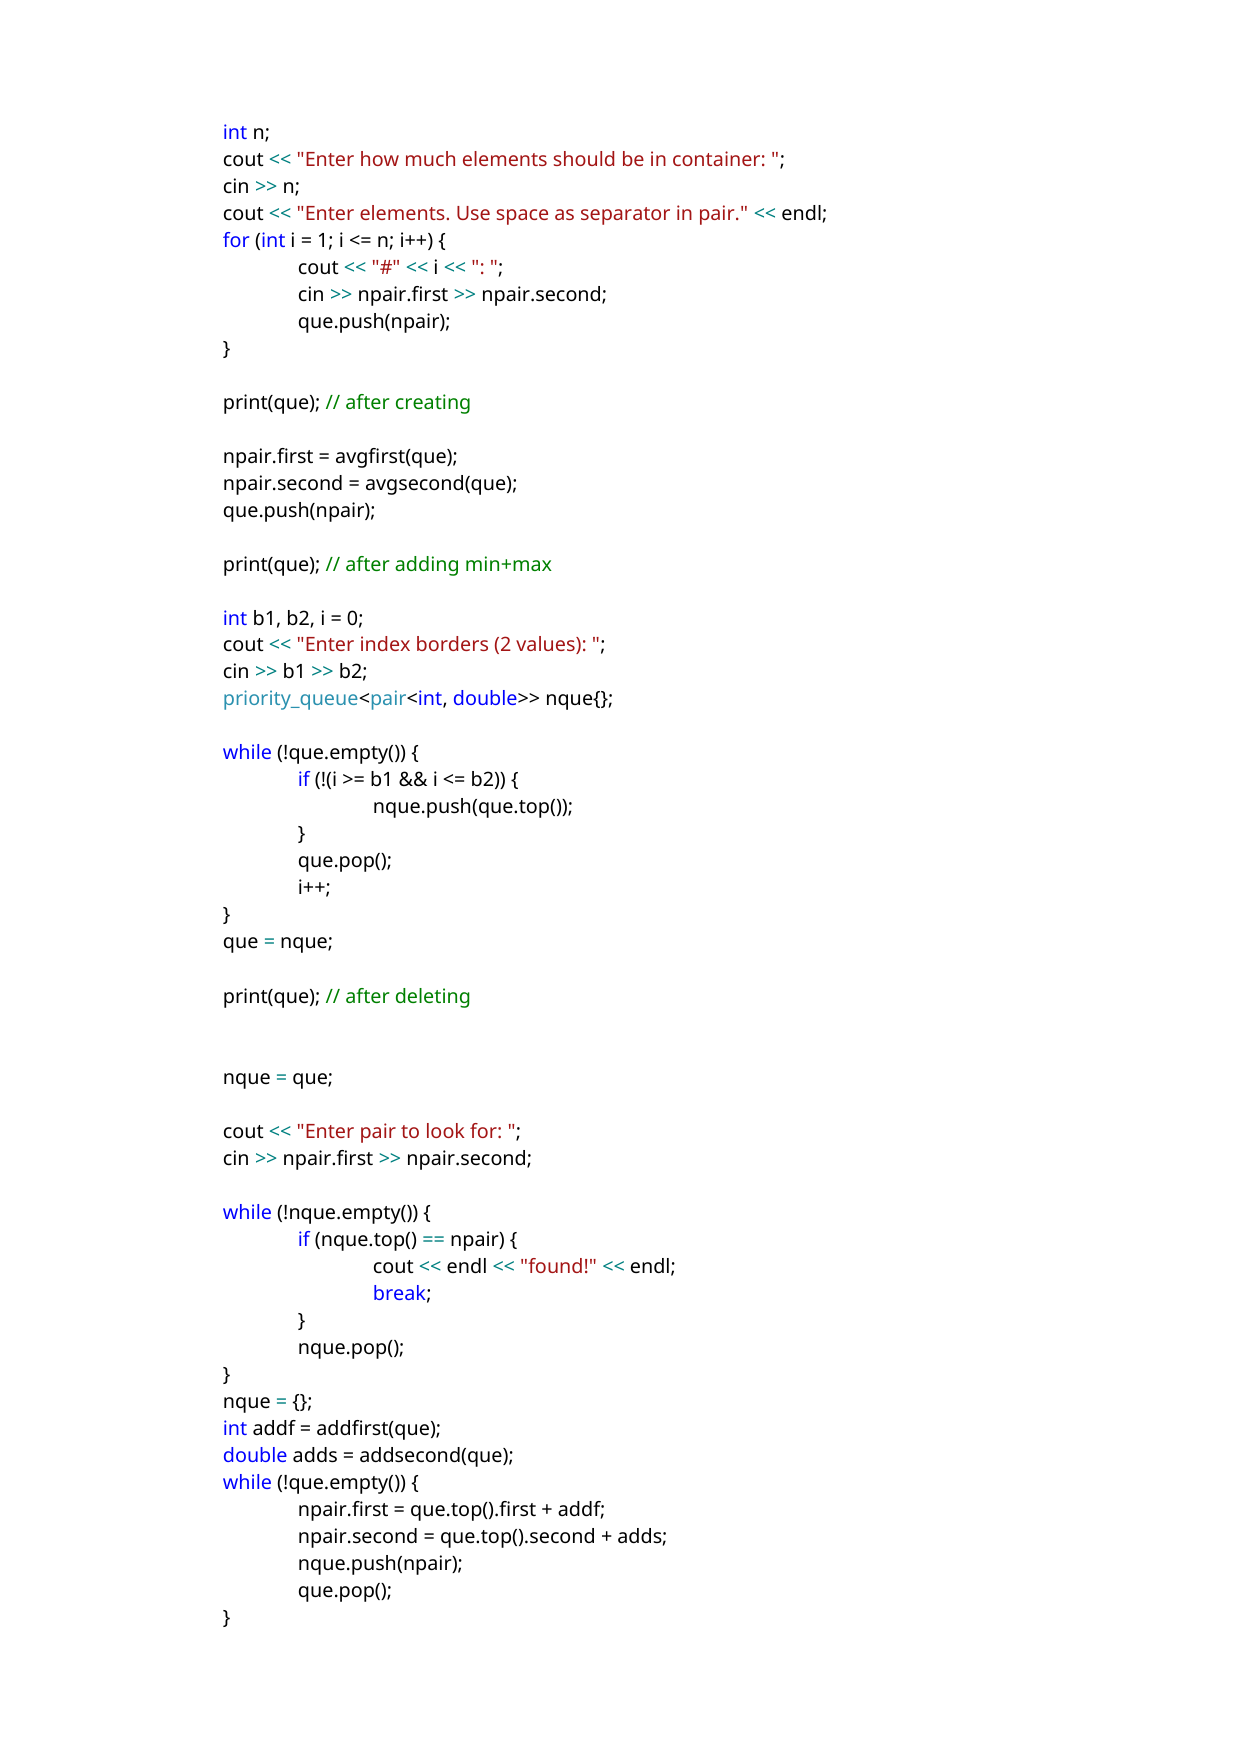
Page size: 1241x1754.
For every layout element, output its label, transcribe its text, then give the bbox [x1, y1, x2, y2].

text } [148, 1306, 1181, 1333]
text if (!(i >= b1 && i <= b2)) { [148, 766, 1181, 793]
text for (int i = 1; i <= n; i++) { [148, 226, 1181, 253]
text npair.second = avgsecond(que); [148, 469, 1181, 496]
text priority_queue<pair<int, double>> nque{}; [148, 685, 1181, 712]
text int b1, b2, i = 0; [148, 604, 1181, 631]
text } [148, 1360, 1181, 1387]
text double adds = addsecond(que); [148, 1441, 1181, 1468]
text npair.second = que.top().second + adds; [148, 1522, 1181, 1549]
text cout << endl << "found!" << endl; [148, 1252, 1181, 1279]
text while (!que.empty()) { [148, 739, 1181, 766]
text nque = {}; [148, 1387, 1181, 1414]
text int addf = addfirst(que); [148, 1414, 1181, 1441]
text nque.push(que.top()); [148, 793, 1181, 819]
text nque.push(npair); [148, 1549, 1181, 1576]
text if (nque.top() == npair) { [148, 1225, 1181, 1252]
text cin >> b1 >> b2; [148, 658, 1181, 685]
text que.push(npair); [148, 307, 1181, 334]
text break; [148, 1279, 1181, 1306]
text nque = que; [148, 1063, 1181, 1090]
text print(que); // after creating [148, 388, 1181, 415]
text que.push(npair); [148, 496, 1181, 523]
text que.pop(); [148, 1576, 1181, 1603]
text cout << "Enter elements. Use space as separator in pair." << endl; [148, 199, 1181, 226]
text cout << "Enter index borders (2 values): "; [148, 631, 1181, 658]
text cout << "Enter pair to look for: "; [148, 1117, 1181, 1144]
text i++; [148, 873, 1181, 901]
text cout << "Enter how much elements should be in container: "; [148, 145, 1181, 172]
text } [148, 819, 1181, 847]
text } [148, 334, 1181, 361]
text print(que); // after deleting [148, 982, 1181, 1009]
text int n; [148, 118, 1181, 145]
text cin >> n; [148, 172, 1181, 199]
text nque.pop(); [148, 1333, 1181, 1360]
text while (!que.empty()) { [148, 1468, 1181, 1495]
text cout << "#" << i << ": "; [148, 253, 1181, 280]
text while (!nque.empty()) { [148, 1198, 1181, 1225]
text cin >> npair.first >> npair.second; [148, 280, 1181, 307]
text cin >> npair.first >> npair.second; [148, 1144, 1181, 1171]
text } [148, 1603, 1181, 1630]
text npair.first = avgfirst(que); [148, 442, 1181, 469]
text npair.first = que.top().first + addf; [148, 1495, 1181, 1522]
text que.pop(); [148, 847, 1181, 873]
text } [148, 901, 1181, 927]
text que = nque; [148, 927, 1181, 954]
text print(que); // after adding min+max [148, 550, 1181, 577]
